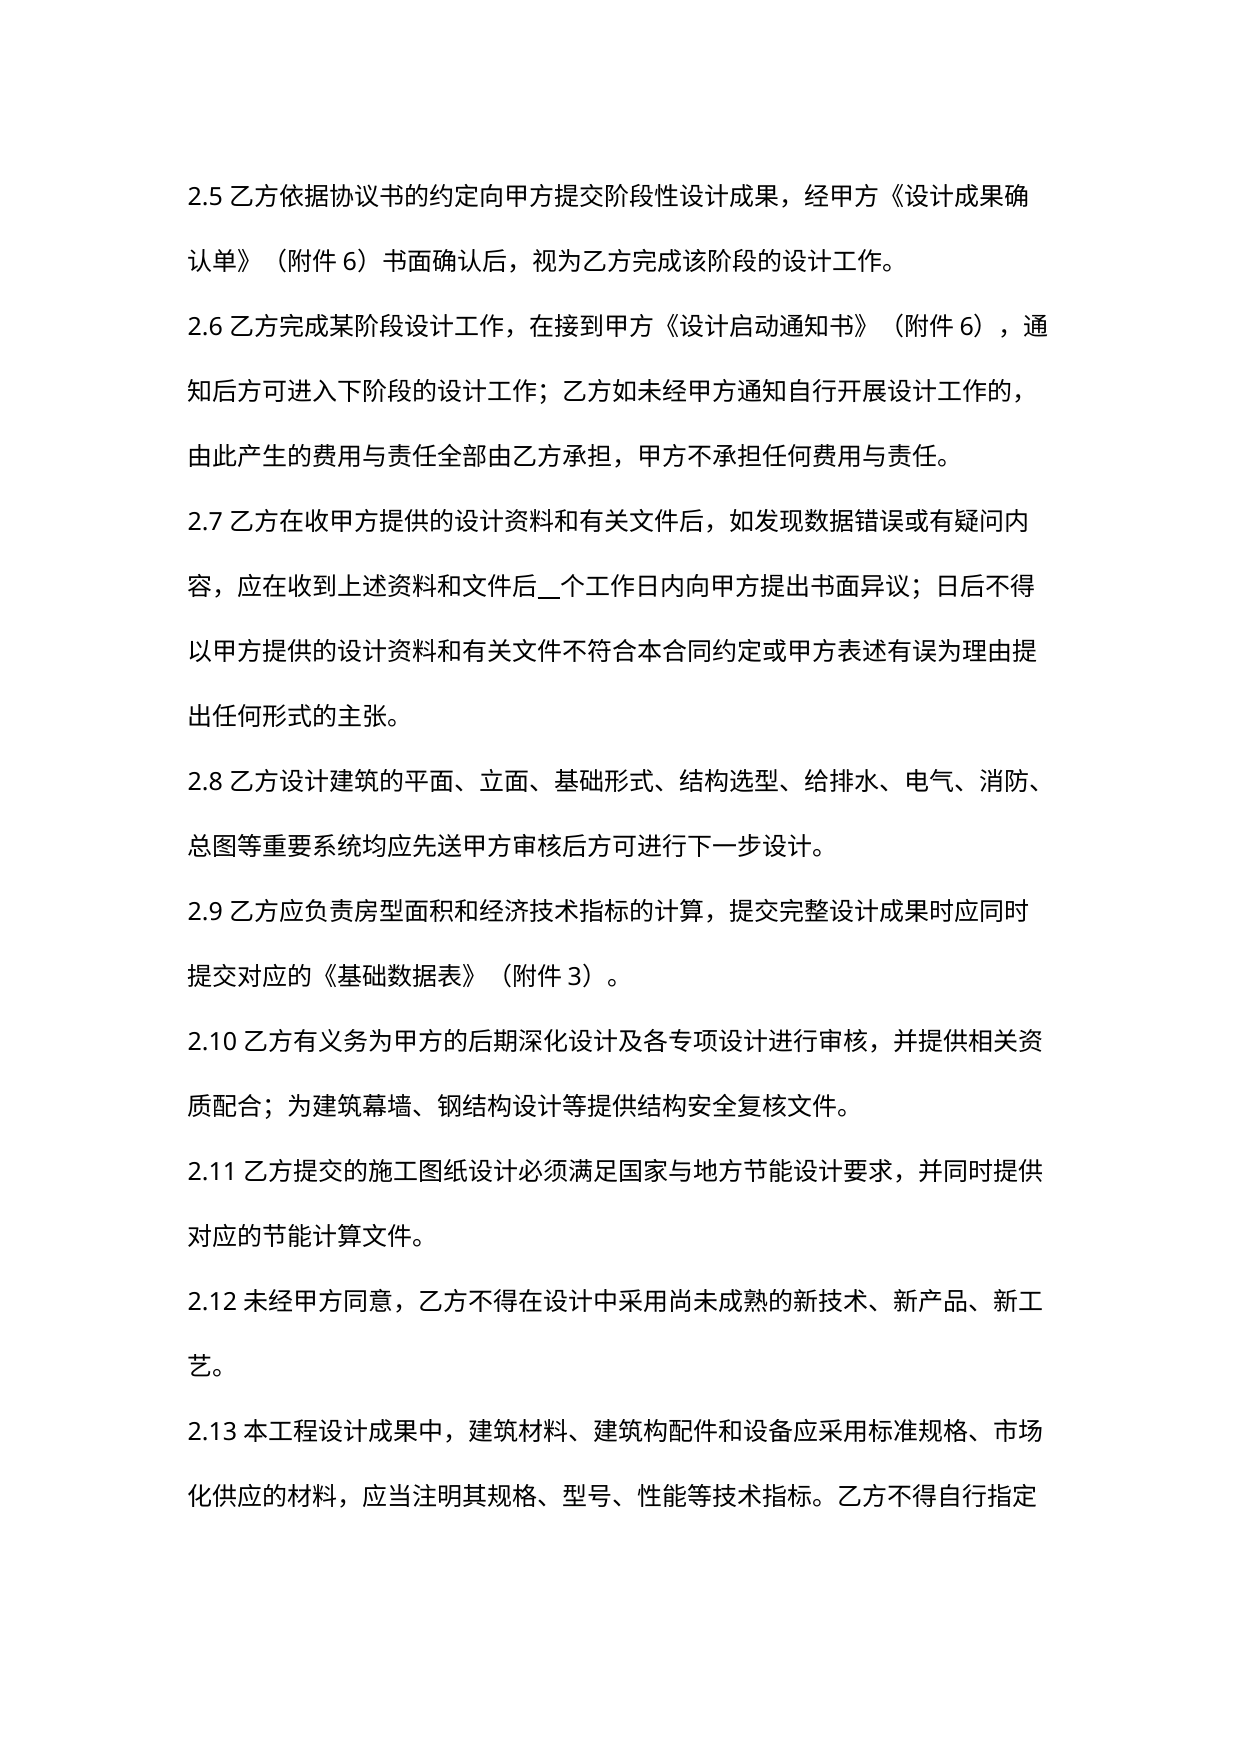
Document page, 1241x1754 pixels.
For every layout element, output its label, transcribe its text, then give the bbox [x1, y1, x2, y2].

text 2.7 乙方在收甲方提供的设计资料和有关文件后，如发现数据错误或有疑问内容，应在收到上述资料和文件后 个工作日内向甲方提出书面异议；日后不得以甲方提供的设计资料和有关文件不符合本合同约定或甲方表述有误为理由提出任何形式的主张。 [187, 487, 1053, 747]
text 2.8 乙方设计建筑的平面、立面、基础形式、结构选型、给排水、电气、消防、总图等重要系统均应先送甲方审核后方可进行下一步设计。 [187, 747, 1053, 877]
text 2.10 乙方有义务为甲方的后期深化设计及各专项设计进行审核，并提供相关资质配合；为建筑幕墙、钢结构设计等提供结构安全复核文件。 [187, 1007, 1053, 1137]
text 2.9 乙方应负责房型面积和经济技术指标的计算，提交完整设计成果时应同时提交对应的《基础数据表》（附件3）。 [187, 877, 1053, 1007]
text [187, 1397, 1053, 1527]
text 2.11 乙方提交的施工图纸设计必须满足国家与地方节能设计要求，并同时提供对应的节能计算文件。 [187, 1137, 1053, 1267]
text 2.12 未经甲方同意，乙方不得在设计中采用尚未成熟的新技术、新产品、新工艺。 [187, 1267, 1053, 1397]
text 2.6 乙方完成某阶段设计工作，在接到甲方《设计启动通知书》（附件6），通知后方可进入下阶段的设计工作；乙方如未经甲方通知自行开展设计工作的，由此产生的费用与责任全部由乙方承担，甲方不承担任何费用与责任。 [187, 292, 1053, 487]
text 2.5 乙方依据协议书的约定向甲方提交阶段性设计成果，经甲方《设计成果确认单》（附件6）书面确认后，视为乙方完成该阶段的设计工作。 [187, 162, 1053, 292]
